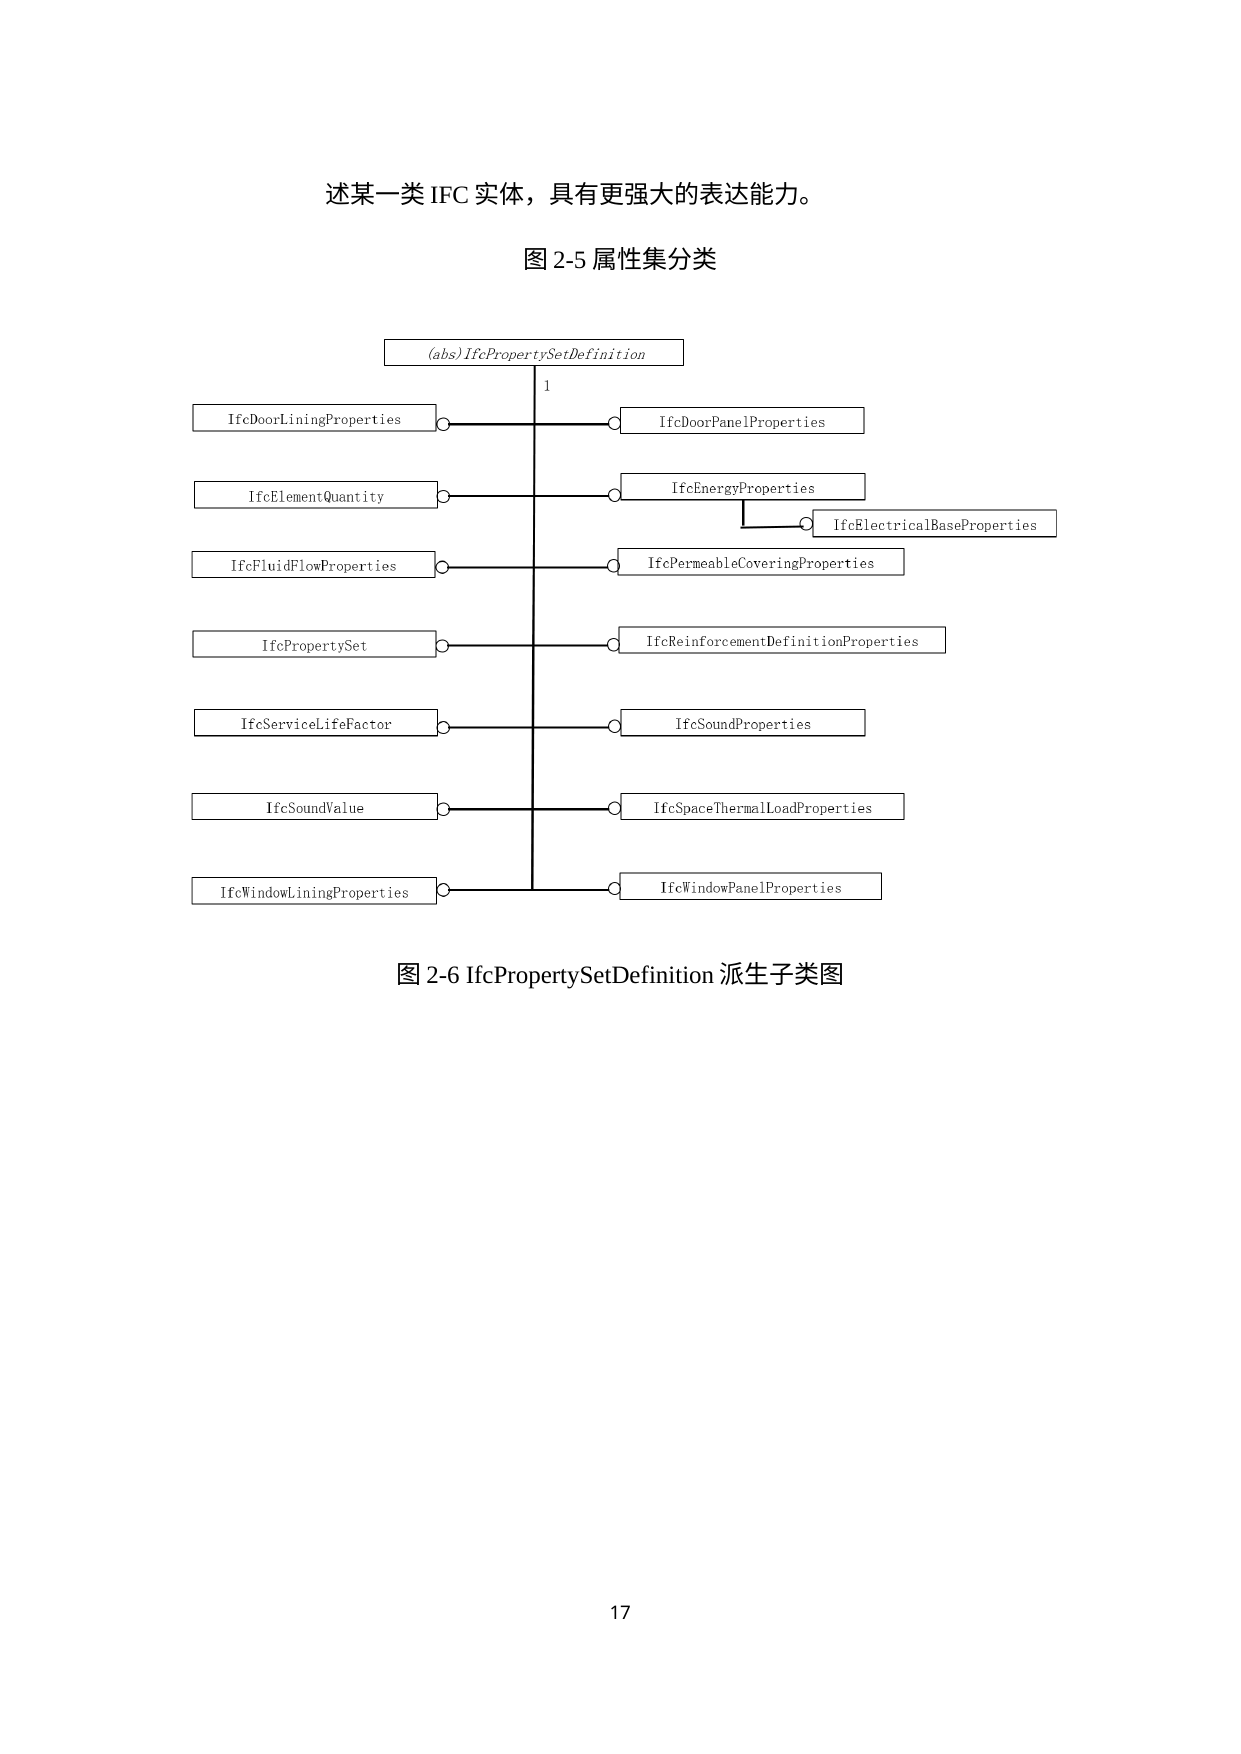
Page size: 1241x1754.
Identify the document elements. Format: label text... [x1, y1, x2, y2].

text 图2-5 属性集分类 [187, 225, 1053, 290]
list 可以由用户自定义属性集名称和一组属性类型集合，它并不限于描述某一类IFC实体，具有更强大的表达能力。 [325, 160, 1053, 225]
picture [191, 338, 1057, 909]
